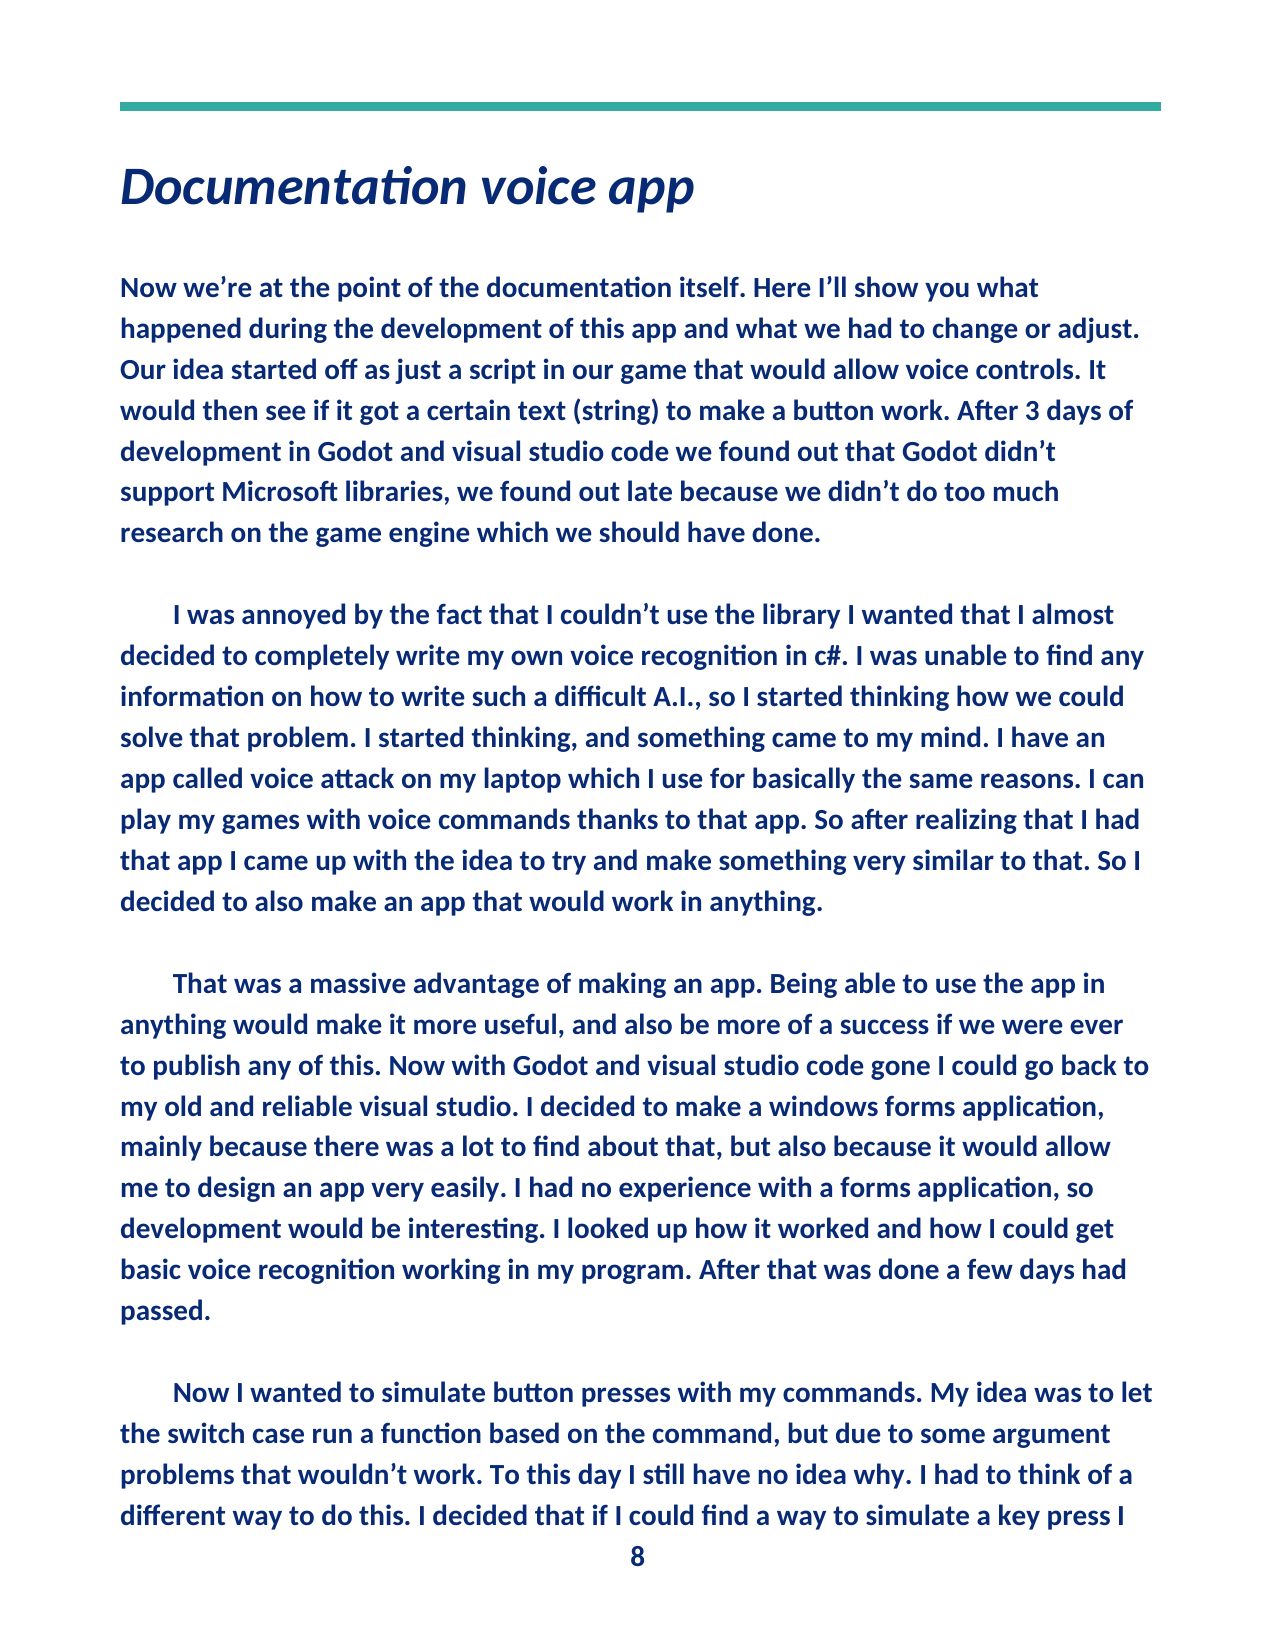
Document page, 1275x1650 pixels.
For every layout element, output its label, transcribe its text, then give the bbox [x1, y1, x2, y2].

text Documentation voice app [120, 152, 1155, 218]
text That was a massive advantage of making an app. Being able to use the app in anything would make it more useful, and also be more of a success if we were ever to publish any of this. Now with Godot and visual studio code gone I could go back to my old and reliable visual studio. I decided to make a windows forms application, mainly because there was a lot to find about that, but also because it would allow me to design an app very easily. I had no experience with a forms application, so development would be interesting. I looked up how it worked and how I could get basic voice recognition working in my program. After that was done a few days had passed. [120, 965, 1155, 1328]
text Now we’re at the point of the documentation itself. Here I’ll show you what happened during the development of this app and what we had to change or adjust. Our idea started off as just a script in our game that would allow voice controls. It would then see if it got a certain text (string) to make a button work. After 3 days of development in Godot and visual studio code we found out that Godot didn’t support Microsoft libraries, we found out late because we didn’t do too much research on the game engine which we should have done. [120, 269, 1155, 550]
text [120, 1374, 1155, 1533]
text I was annoyed by the fact that I couldn’t use the library I wanted that I almost decided to completely write my own voice recognition in c#. I was unable to find any information on how to write such a difficult A.I., so I started thinking how we could solve that problem. I started thinking, and something came to my mind. I have an app called voice attack on my laptop which I use for basically the same reasons. I can play my games with voice commands thanks to that app. So after realizing that I had that app I came up with the idea to try and make something very similar to that. So I decided to also make an app that would work in anything. [120, 596, 1155, 918]
